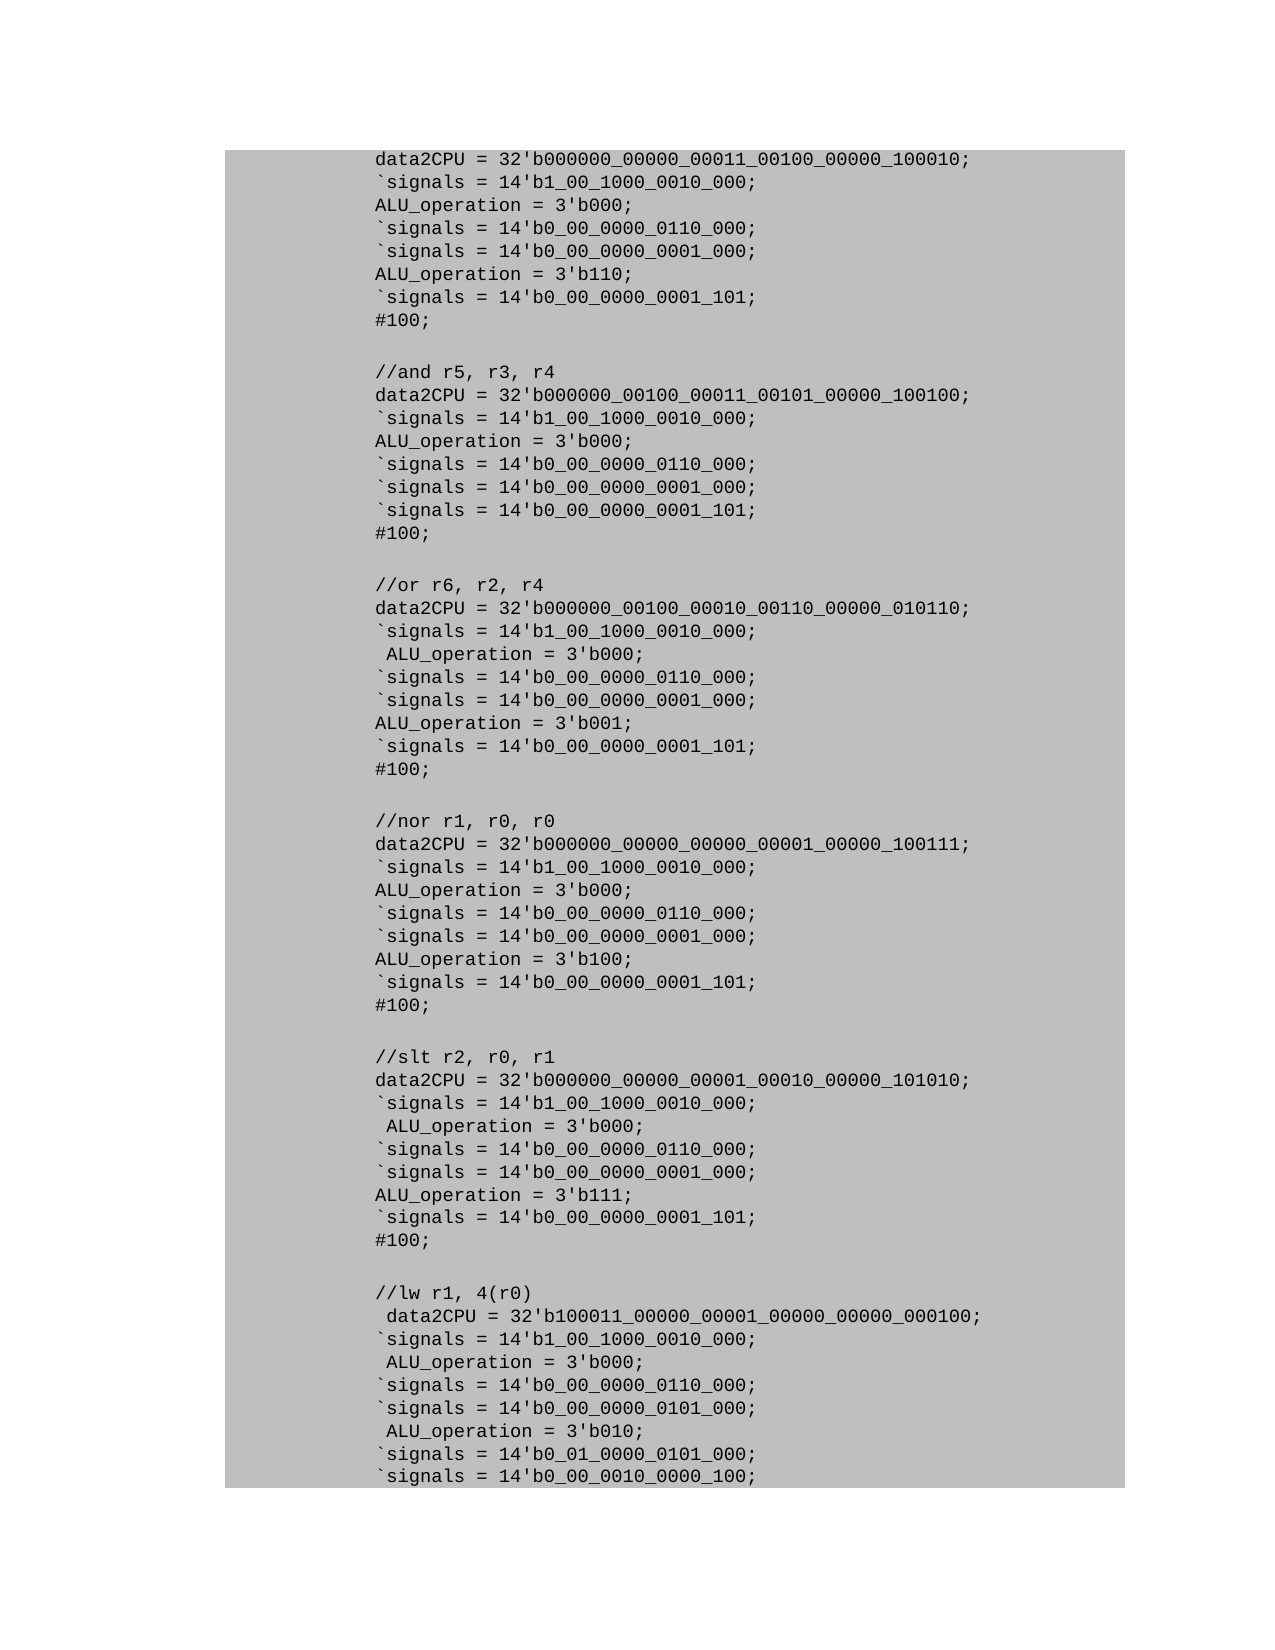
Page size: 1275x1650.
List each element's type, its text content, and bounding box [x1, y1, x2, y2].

text `signals = 14'b0_00_0000_0001_101; [225, 287, 1125, 309]
text //nor r1, r0, r0 [225, 812, 1125, 833]
text data2CPU = 32'b000000_00000_00001_00010_00000_101010; [225, 1071, 1125, 1092]
text `signals = 14'b0_00_0000_0001_000; [225, 242, 1125, 263]
text `signals = 14'b0_00_0000_0110_000; [225, 904, 1125, 925]
text data2CPU = 32'b100011_00000_00001_00000_00000_000100; [225, 1307, 1125, 1328]
text `signals = 14'b0_00_0000_0001_101; [225, 1208, 1125, 1229]
text ALU_operation = 3'b111; [225, 1185, 1125, 1207]
text `signals = 14'b1_00_1000_0010_000; [225, 173, 1125, 194]
text data2CPU = 32'b000000_00100_00011_00101_00000_100100; [225, 386, 1125, 407]
text data2CPU = 32'b000000_00000_00000_00001_00000_100111; [225, 835, 1125, 856]
text `signals = 14'b0_00_0000_0101_000; [225, 1398, 1125, 1420]
text ALU_operation = 3'b000; [225, 645, 1125, 666]
text #100; [225, 523, 1125, 545]
text ALU_operation = 3'b010; [225, 1421, 1125, 1443]
text //lw r1, 4(r0) [225, 1284, 1125, 1305]
text #100; [225, 310, 1125, 332]
text `signals = 14'b1_00_1000_0010_000; [225, 1094, 1125, 1115]
text `signals = 14'b0_00_0000_0110_000; [225, 219, 1125, 240]
text `signals = 14'b0_00_0000_0001_000; [225, 927, 1125, 948]
text ALU_operation = 3'b000; [225, 1117, 1125, 1138]
text ALU_operation = 3'b100; [225, 949, 1125, 971]
text `signals = 14'b0_00_0000_0110_000; [225, 1139, 1125, 1161]
text ALU_operation = 3'b000; [225, 1353, 1125, 1374]
text `signals = 14'b0_00_0010_0000_100; [225, 1467, 1125, 1488]
text ALU_operation = 3'b001; [225, 713, 1125, 735]
text #100; [225, 1231, 1125, 1252]
text `signals = 14'b0_00_0000_0110_000; [225, 455, 1125, 476]
text `signals = 14'b0_00_0000_0001_000; [225, 478, 1125, 499]
text data2CPU = 32'b000000_00000_00011_00100_00000_100010; [225, 150, 1125, 171]
text `signals = 14'b0_00_0000_0001_101; [225, 501, 1125, 522]
text `signals = 14'b0_00_0000_0001_000; [225, 691, 1125, 712]
text #100; [225, 995, 1125, 1017]
text //slt r2, r0, r1 [225, 1048, 1125, 1069]
text //and r5, r3, r4 [225, 363, 1125, 384]
text `signals = 14'b0_00_0000_0001_101; [225, 972, 1125, 994]
text `signals = 14'b1_00_1000_0010_000; [225, 409, 1125, 430]
text ALU_operation = 3'b110; [225, 264, 1125, 286]
text ALU_operation = 3'b000; [225, 196, 1125, 217]
text `signals = 14'b0_00_0000_0110_000; [225, 1376, 1125, 1397]
text `signals = 14'b1_00_1000_0010_000; [225, 858, 1125, 879]
text ALU_operation = 3'b000; [225, 881, 1125, 902]
text `signals = 14'b0_00_0000_0001_000; [225, 1162, 1125, 1184]
text ALU_operation = 3'b000; [225, 432, 1125, 453]
text data2CPU = 32'b000000_00100_00010_00110_00000_010110; [225, 599, 1125, 620]
text `signals = 14'b0_00_0000_0001_101; [225, 736, 1125, 758]
text `signals = 14'b0_01_0000_0101_000; [225, 1444, 1125, 1466]
text //or r6, r2, r4 [225, 576, 1125, 597]
text `signals = 14'b0_00_0000_0110_000; [225, 668, 1125, 689]
text #100; [225, 759, 1125, 781]
text `signals = 14'b1_00_1000_0010_000; [225, 622, 1125, 643]
text `signals = 14'b1_00_1000_0010_000; [225, 1330, 1125, 1351]
